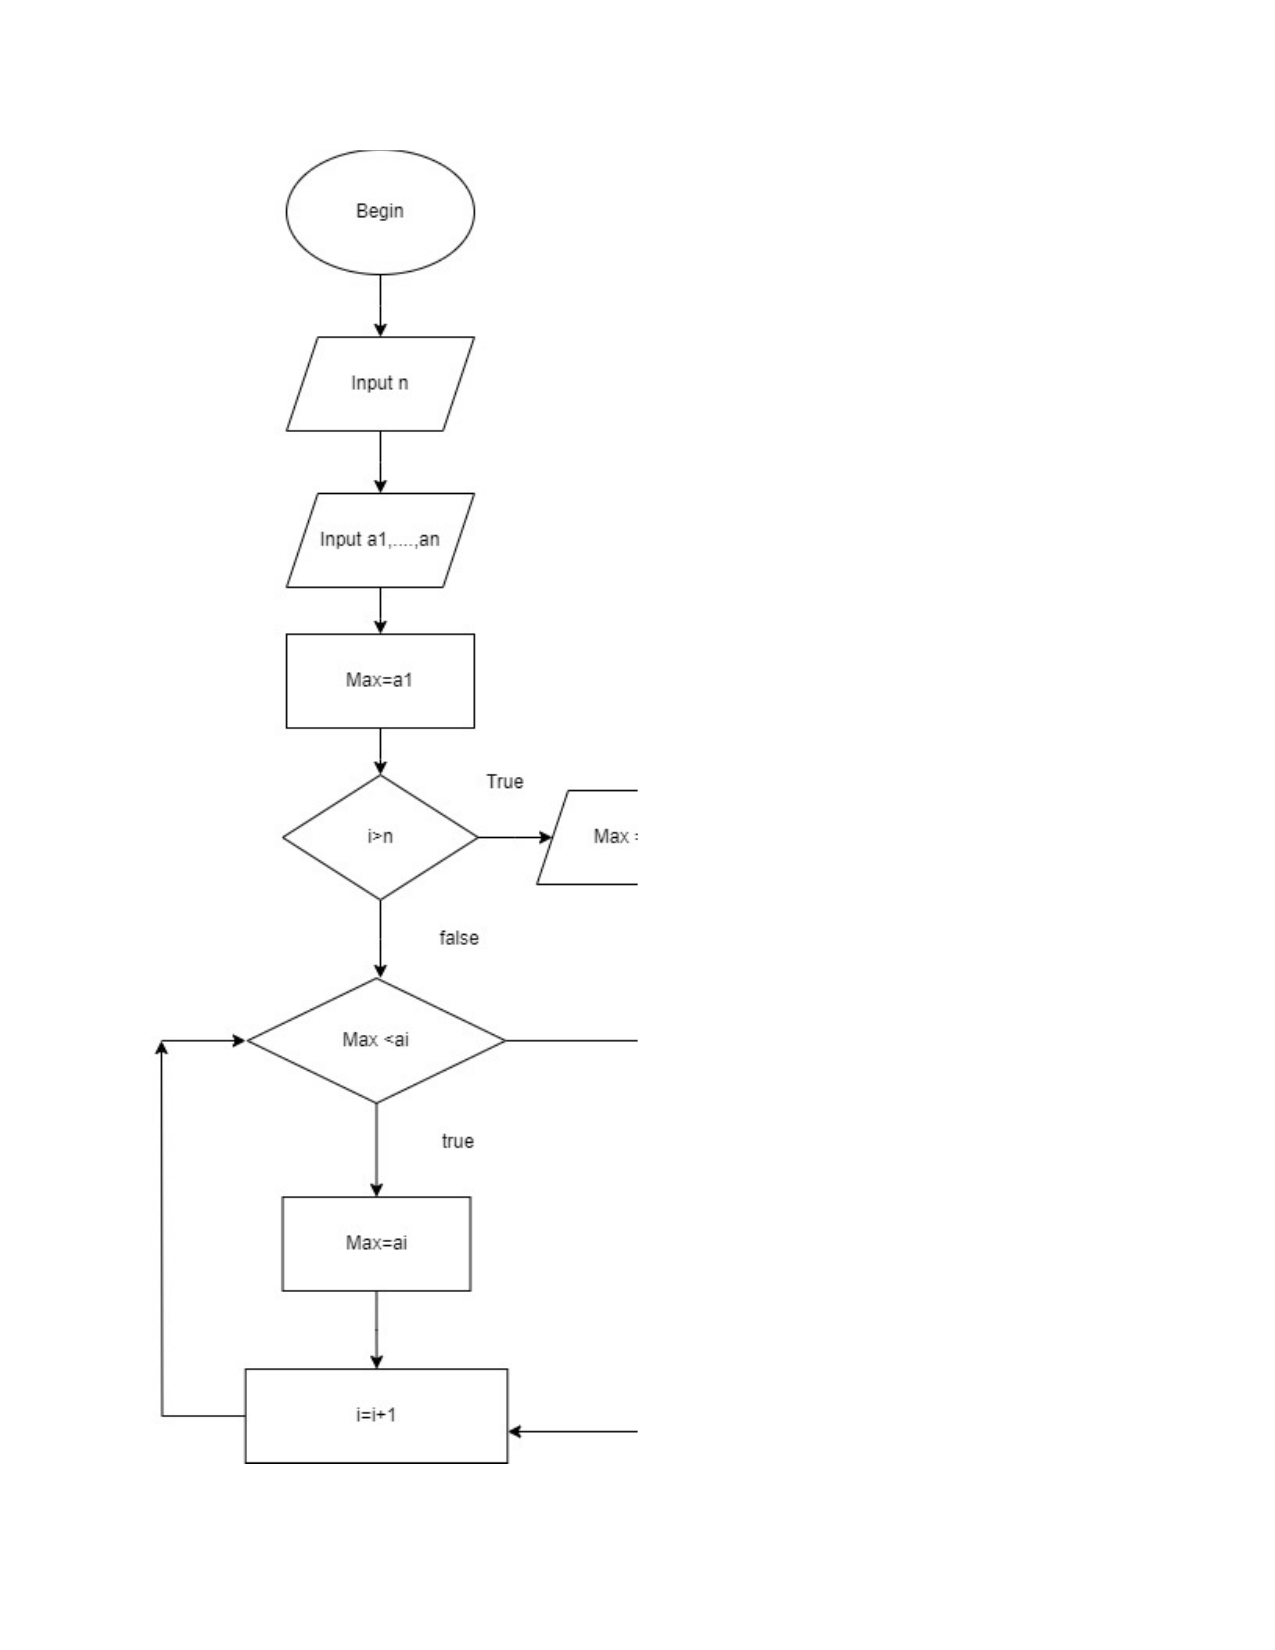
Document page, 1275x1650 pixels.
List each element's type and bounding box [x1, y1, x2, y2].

picture [150, 150, 638, 1464]
